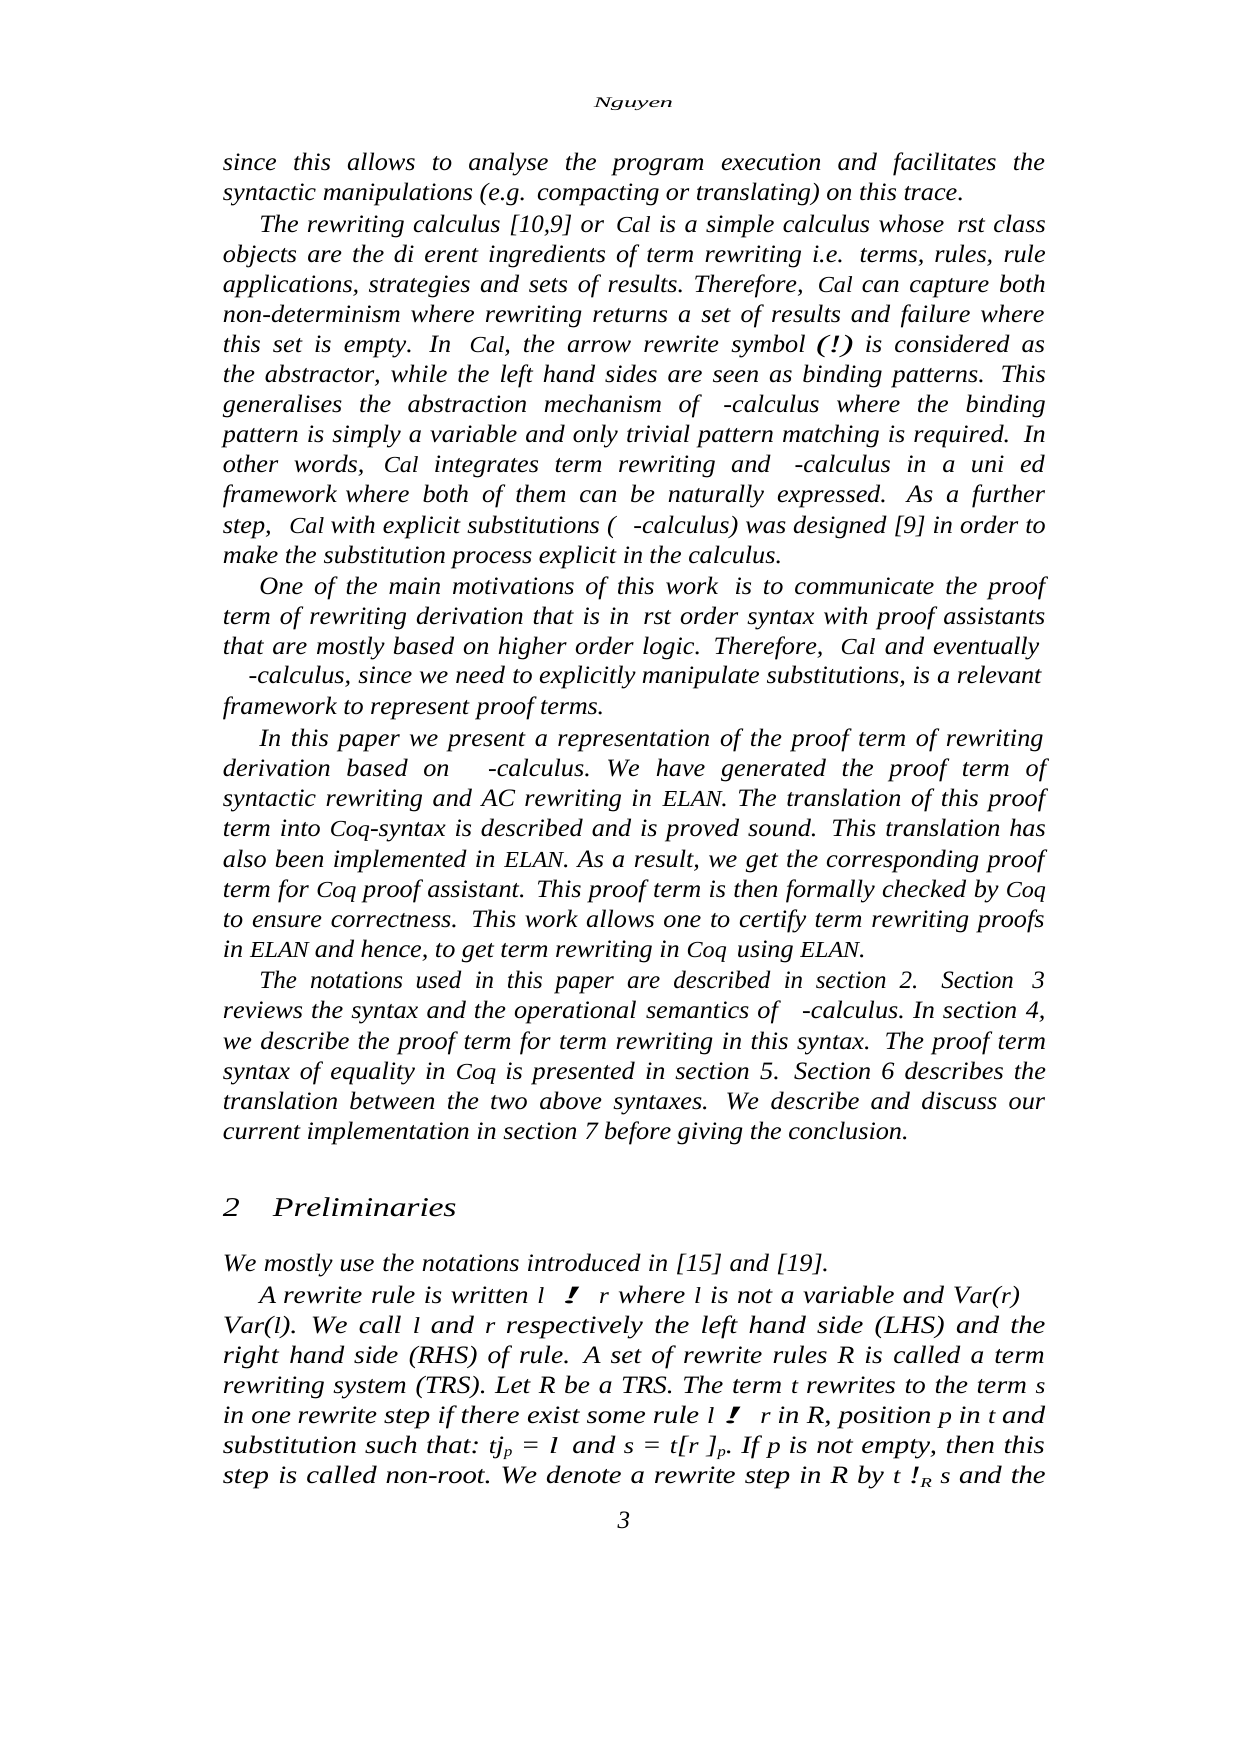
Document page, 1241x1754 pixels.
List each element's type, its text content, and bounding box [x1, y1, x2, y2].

text One of the main motivations of this work is to communicate the proof term of rewriting derivation that is in rst order syntax with proof assistants that are mostly based on higher order logic. Therefore, Cal and eventually [223, 571, 1046, 660]
text reviews the syntax and the operational semantics of -calculus. In section 4, we describe the proof term for term rewriting in this syntax. The proof term syntax of equality in Coq is presented in section 5. Section 6 describes the translation between the two above syntaxes. We describe and discuss our current implementation in section 7 before giving the conclusion. [223, 996, 1046, 1145]
text -calculus, since we need to explicitly manipulate substitutions, is a relevant [223, 661, 1115, 690]
text The rewriting calculus [10,9] or Cal is a simple calculus whose rst class objects are the di erent ingredients of term rewriting i.e. terms, rules, rule applications, strategies and sets of results. Therefore, Cal can capture both non-determinism where rewriting returns a set of results and failure where this set is empty. In Cal, the arrow rewrite symbol (!) is considered as the abstractor, while the left hand sides are seen as binding patterns. This generalises the abstraction mechanism of -calculus where the binding pattern is simply a variable and only trivial pattern matching is required. In other words, Cal integrates term rewriting and -calculus in a uni ed framework where both of them can be naturally expressed. As a further step, Cal with explicit substitutions ( -calculus) was designed [9] in order to make the substitution process explicit in the calculus. [223, 209, 1046, 568]
text In this paper we present a representation of the proof term of rewriting derivation based on -calculus. We have generated the proof term of syntactic rewriting and AC rewriting in ELAN. The translation of this proof term into Coq-syntax is described and is proved sound. This translation has also been implemented in ELAN. As a result, we get the corresponding proof term for Coq proof assistant. This proof term is then formally checked by Coq to ensure correctness. This work allows one to certify term rewriting proofs in ELAN and hence, to get term rewriting in Coq using ELAN. [223, 723, 1046, 963]
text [223, 1310, 1046, 1490]
text since this allows to analyse the program execution and facilitates the syntactic manipulations (e.g. compacting or translating) on this trace. [223, 147, 1045, 205]
text A rewrite rule is written l ! r where l is not a variable and Var(r) [259, 1280, 1115, 1308]
subtitle 2 Preliminaries [223, 1191, 1115, 1222]
text The notations used in this paper are described in section 2. Section 3 [259, 966, 1115, 994]
text We mostly use the notations introduced in [15] and [19]. [223, 1248, 1115, 1276]
text framework to represent proof terms. [223, 691, 1115, 720]
